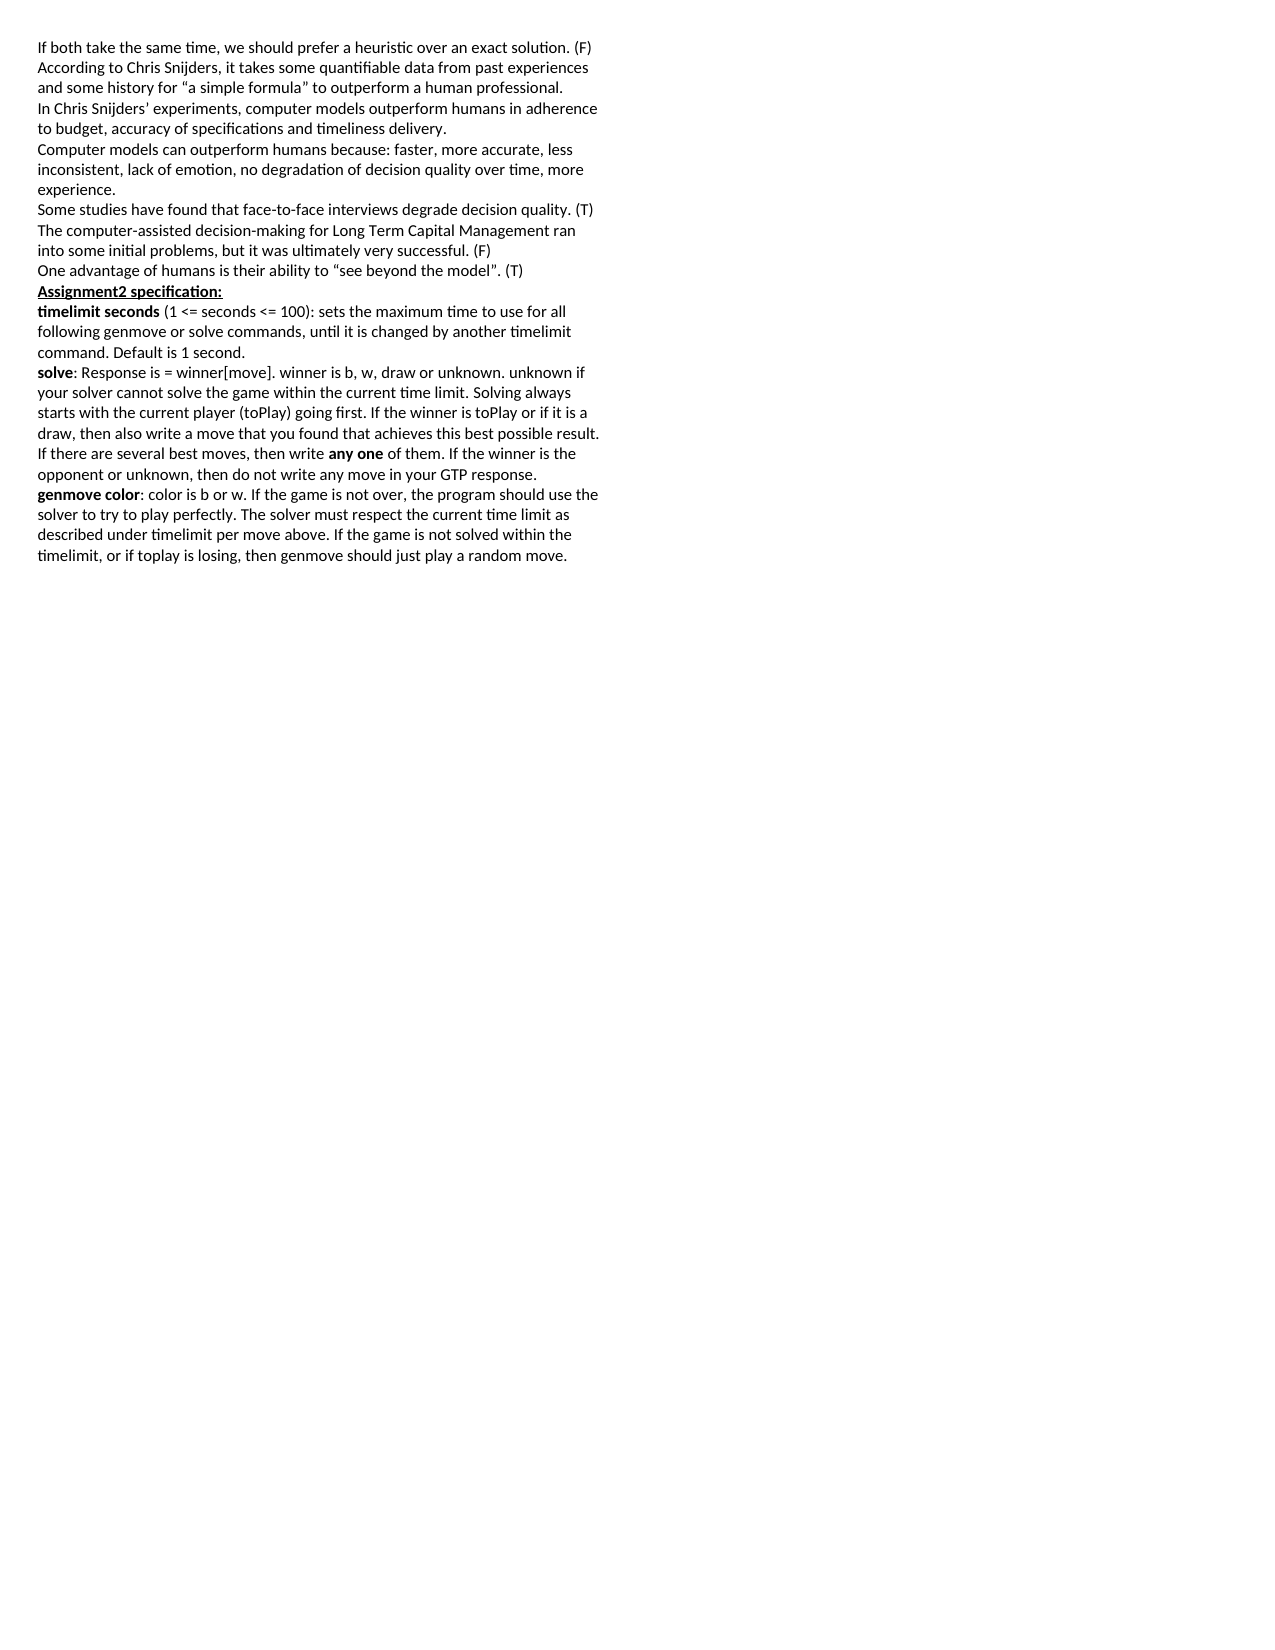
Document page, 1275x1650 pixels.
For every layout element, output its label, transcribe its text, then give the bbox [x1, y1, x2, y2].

text One advantage of humans is their ability to “see beyond the model”. (T) [37, 261, 601, 281]
text According to Chris Snijders, it takes some quantifiable data from past experiences and some history for “a simple formula” to outperform a human professional. [37, 57, 601, 98]
text If both take the same time, we should prefer a heuristic over an exact solution. (F) [37, 37, 601, 57]
text Assignment2 specification: [37, 281, 601, 301]
text Computer models can outperform humans because: faster, more accurate, less inconsistent, lack of emotion, no degradation of decision quality over time, more experience. [37, 139, 601, 200]
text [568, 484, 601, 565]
text solve: Response is = winner[move]. winner is b, w, draw or unknown. unknown if your solver cannot solve the game within the current time limit. Solving always starts with the current player (toPlay) going first. If the winner is toPlay or if it is a draw, then also write a move that you found that achieves this best possible result. If there are several best moves, then write any one of them. If the winner is the opponent or unknown, then do not write any move in your GTP response. [37, 362, 601, 484]
text In Chris Snijders’ experiments, computer models outperform humans in adherence to budget, accuracy of specifications and timeliness delivery. [37, 98, 601, 139]
text Some studies have found that face-to-face interviews degrade decision quality. (T) [37, 200, 601, 220]
text timelimit seconds (1 <= seconds <= 100): sets the maximum time to use for all following genmove or solve commands, until it is changed by another timelimit command. Default is 1 second. [37, 301, 601, 362]
text The computer-assisted decision-making for Long Term Capital Management ran into some initial problems, but it was ultimately very successful. (F) [37, 220, 601, 261]
